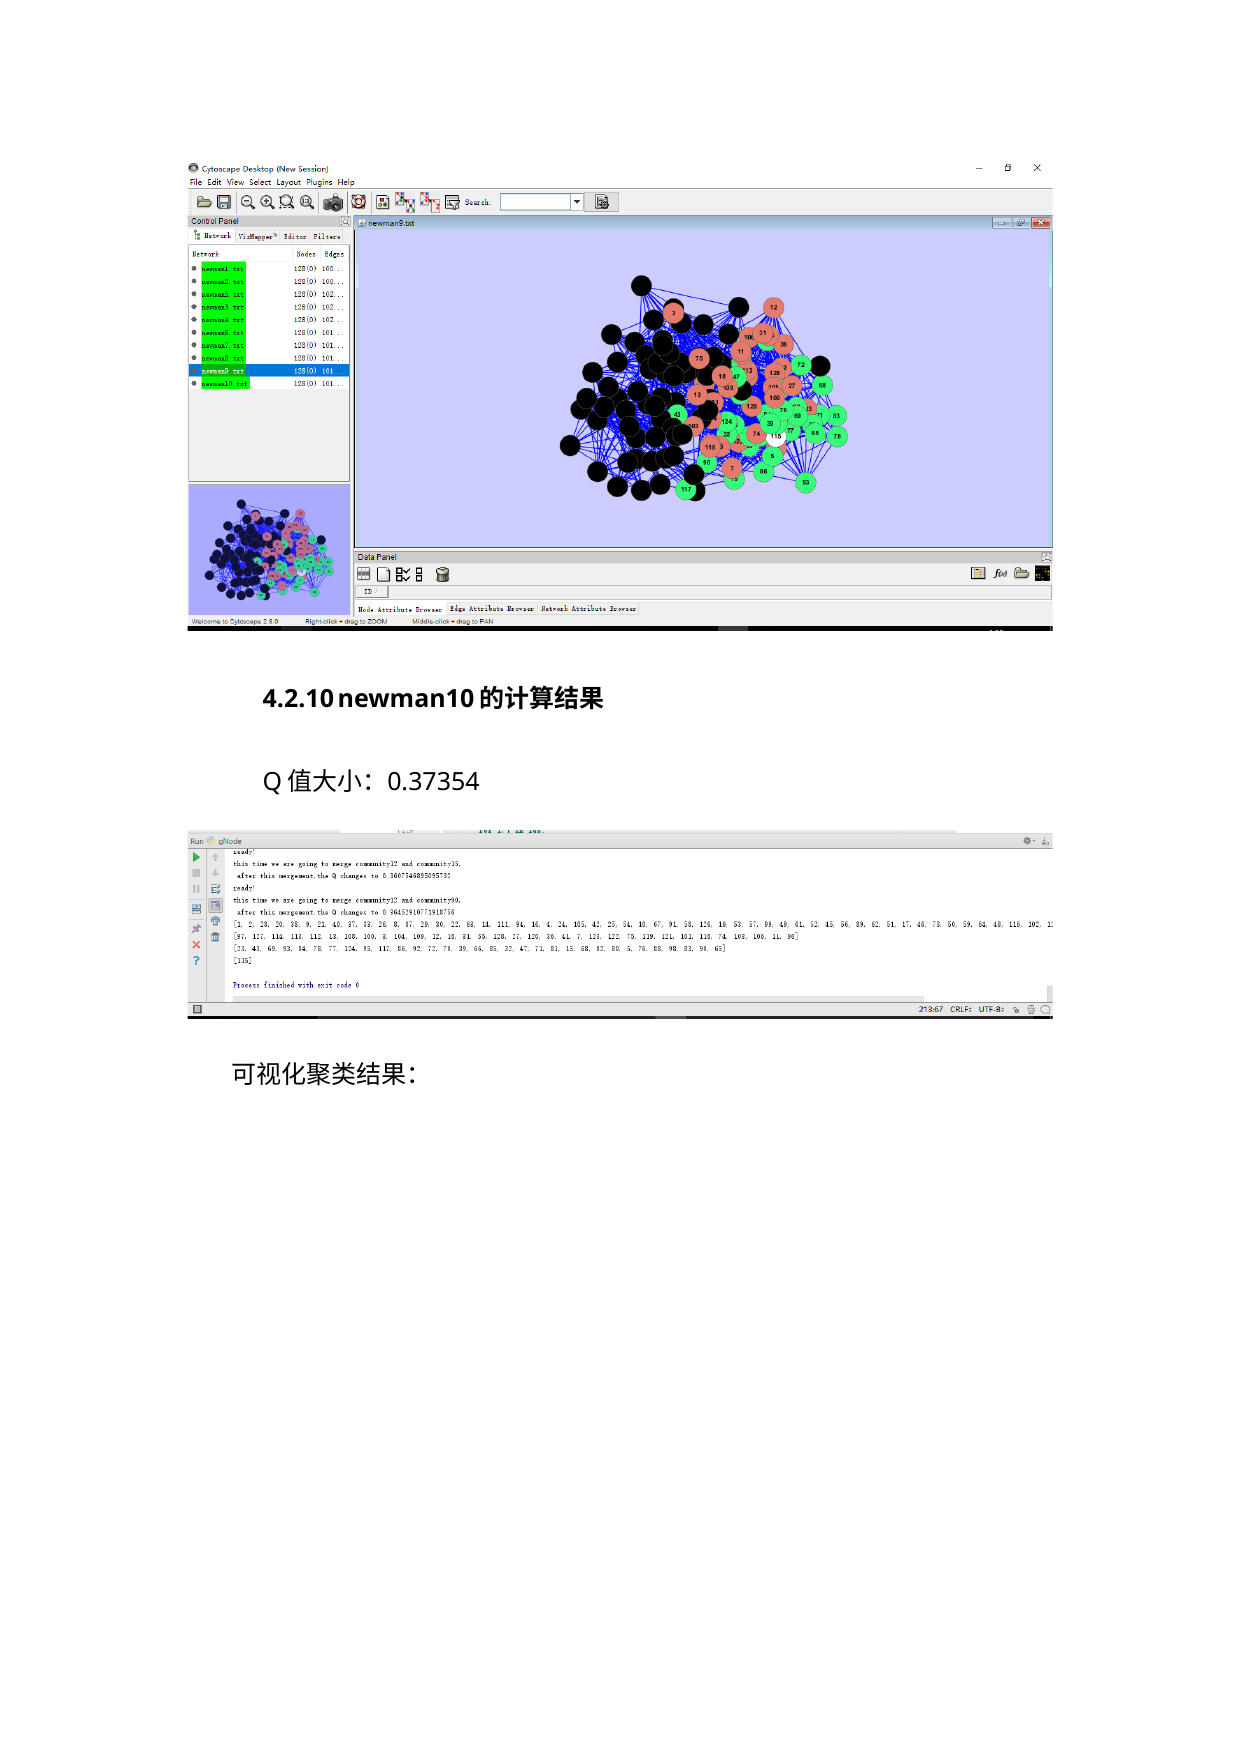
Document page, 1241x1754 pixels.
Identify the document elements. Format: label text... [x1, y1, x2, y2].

text 可视化聚类结果： [187, 1041, 1053, 1106]
picture [187, 162, 1053, 631]
list newman10的计算结果 [262, 664, 1053, 729]
picture [187, 830, 1053, 1019]
text Q值大小：0.37354 [262, 747, 1053, 812]
